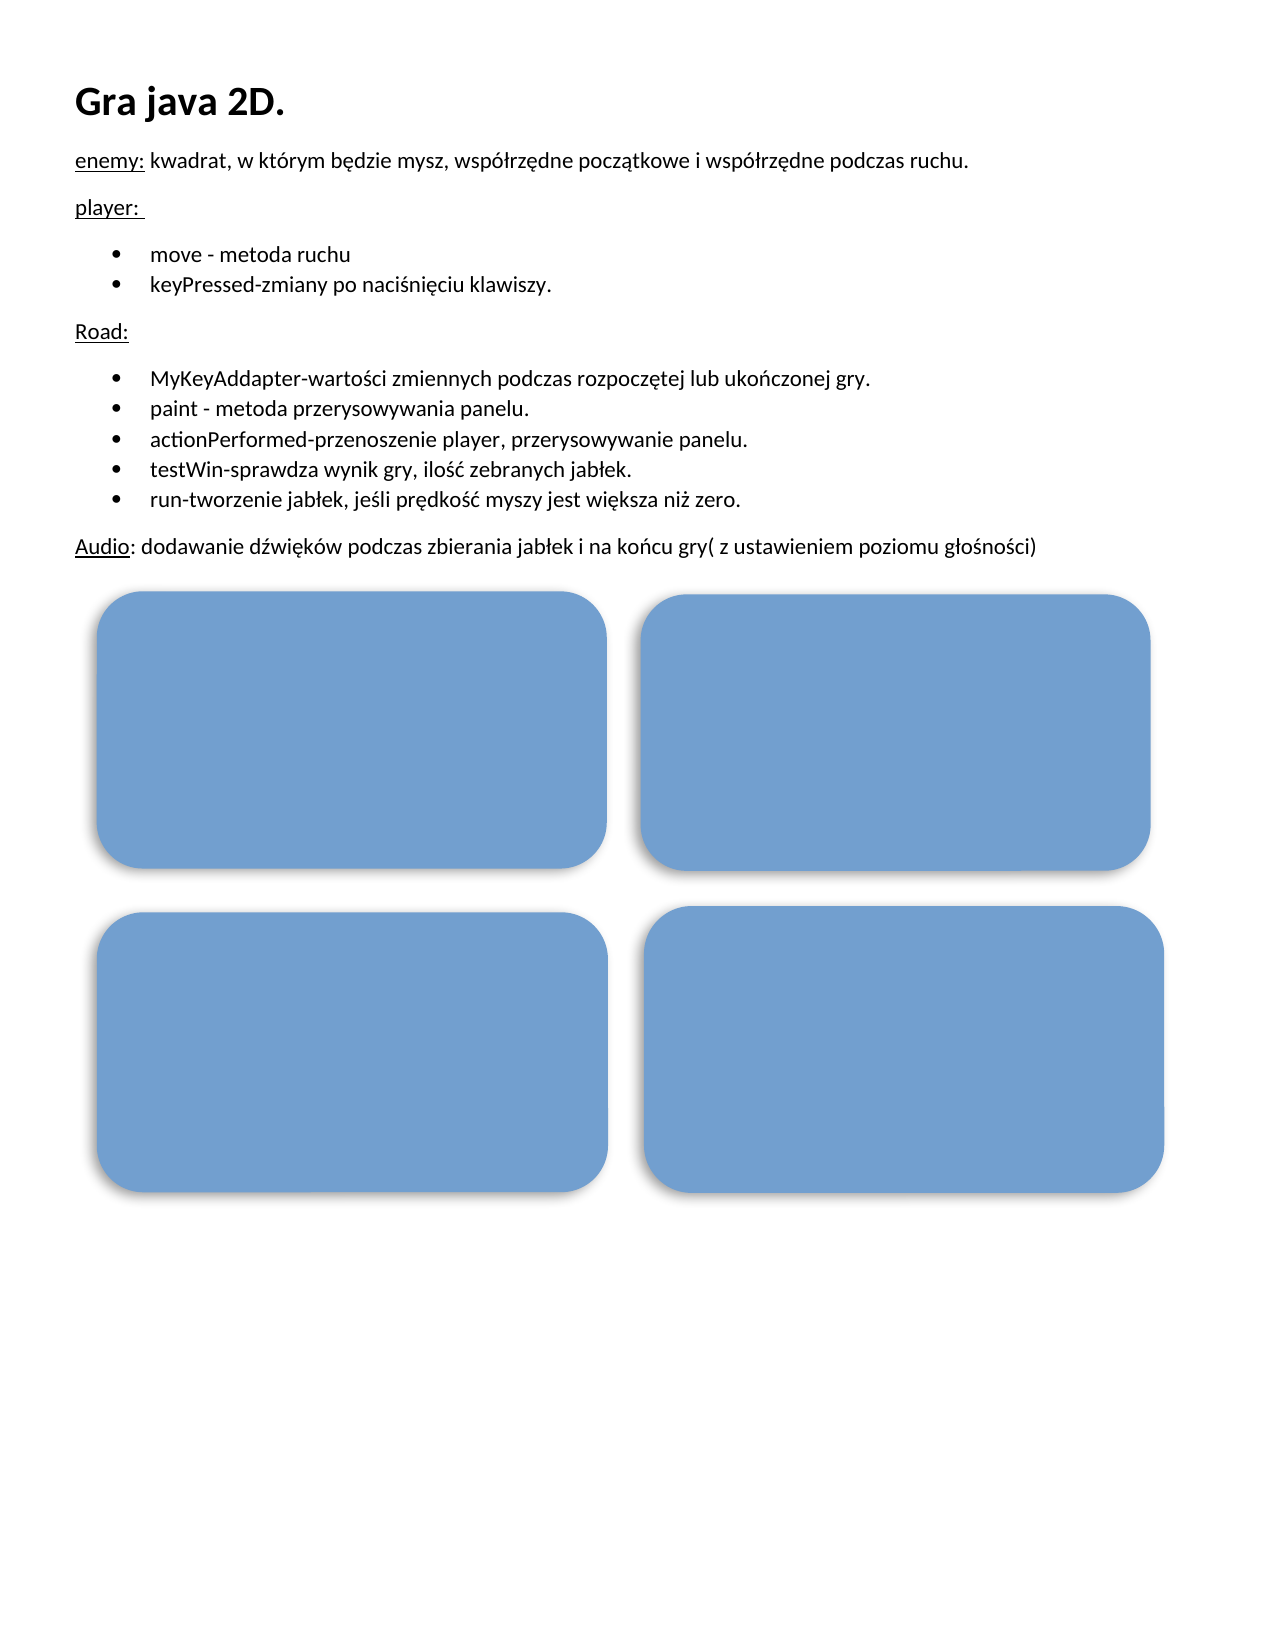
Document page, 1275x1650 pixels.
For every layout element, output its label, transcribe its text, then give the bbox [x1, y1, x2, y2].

text Audio: dodawanie dźwięków podczas zbierania jabłek i na końcu gry( z ustawieniem poziomu głośności) [75, 532, 1200, 560]
text Road: [75, 317, 1200, 345]
list MyKeyAddapter-wartości zmiennych podczas rozpoczętej lub ukończonej gry. [112, 364, 1200, 392]
list testWin-sprawdza wynik gry, ilość zebranych jabłek. [112, 455, 1200, 483]
text enemy: kwadrat, w którym będzie mysz, współrzędne początkowe i współrzędne podczas ruchu. [75, 147, 1200, 174]
list actionPerformed-przenoszenie player, przerysowywanie panelu. [112, 425, 1200, 453]
list run-tworzenie jabłek, jeśli prędkość myszy jest większa niż zero. [112, 485, 1200, 513]
text player: [75, 193, 1200, 221]
text Gra java 2D. [75, 75, 1200, 126]
list move - metoda ruchu [112, 240, 1200, 268]
list paint - metoda przerysowywania panelu. [112, 394, 1200, 422]
list keyPressed-zmiany po naciśnięciu klawiszy. [112, 271, 1200, 298]
